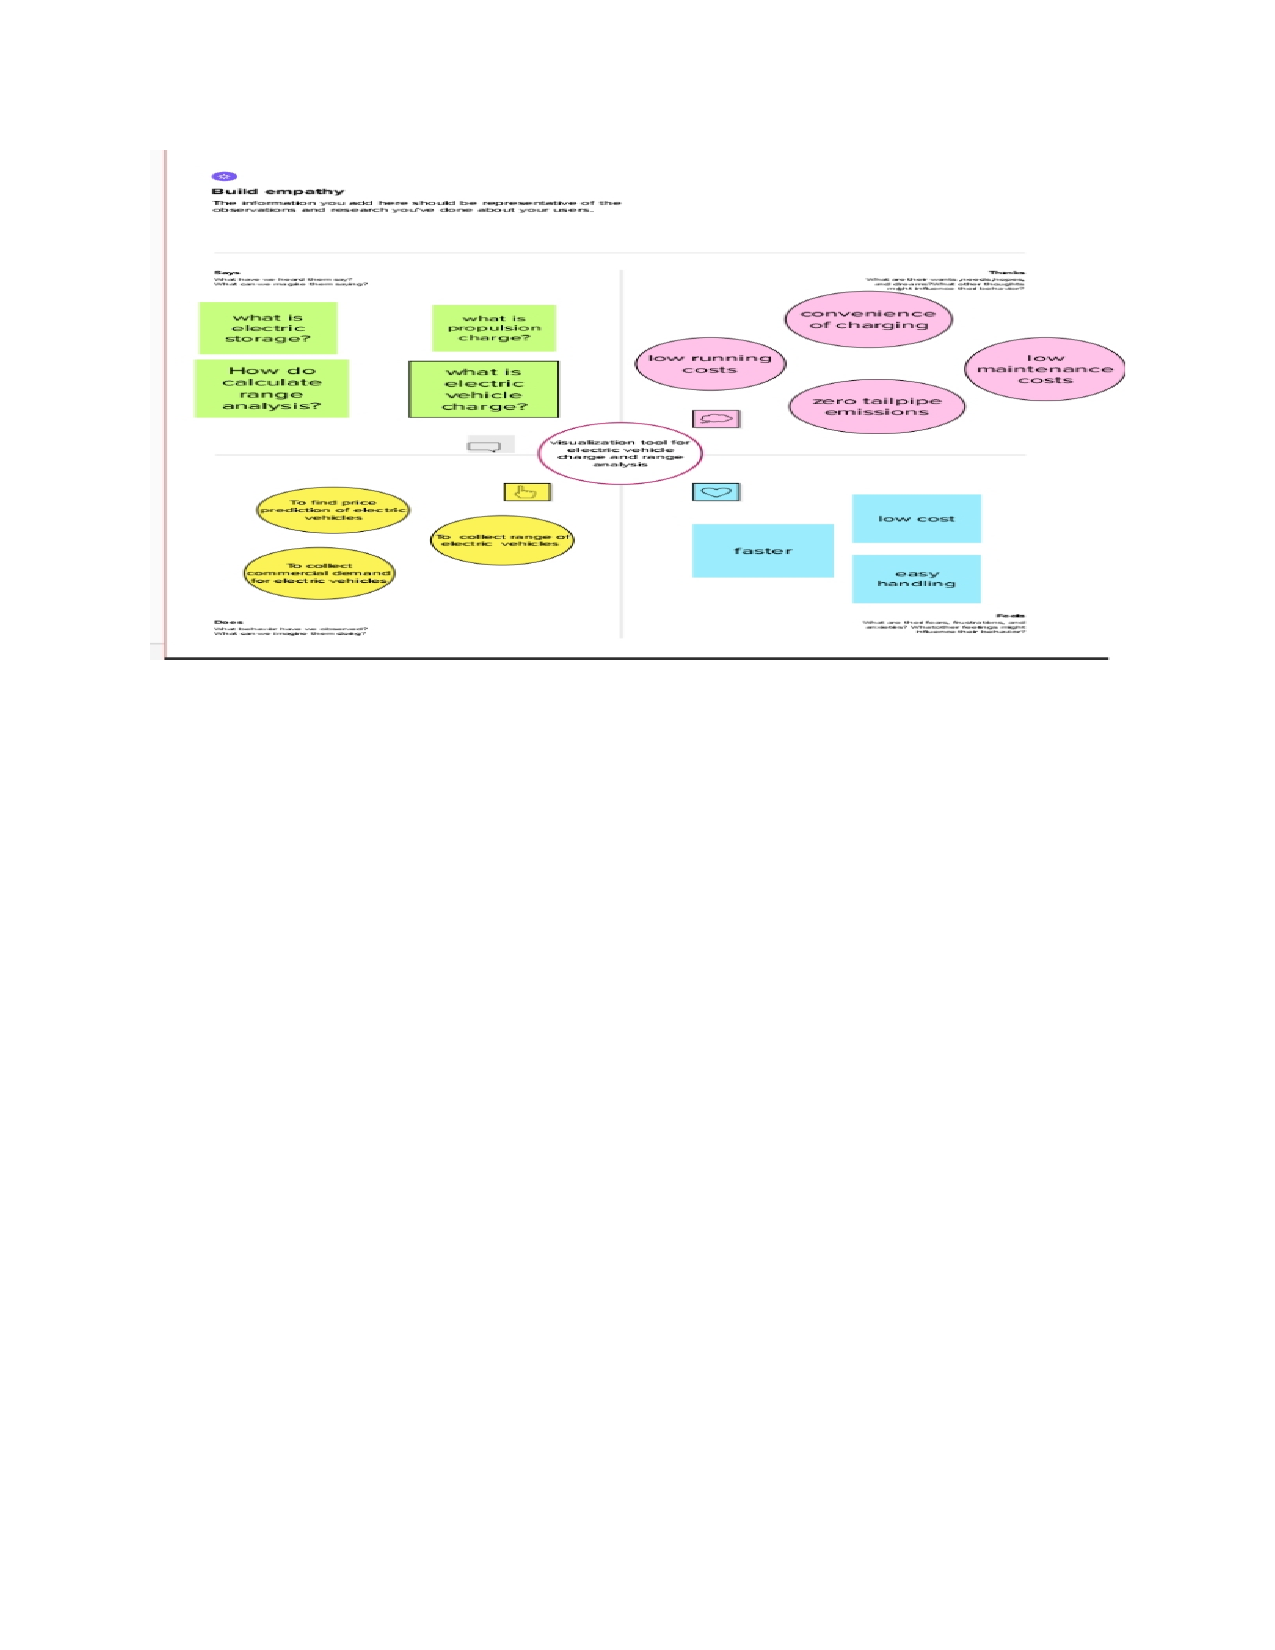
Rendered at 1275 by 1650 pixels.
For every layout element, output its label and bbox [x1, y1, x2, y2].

picture [150, 150, 1125, 660]
